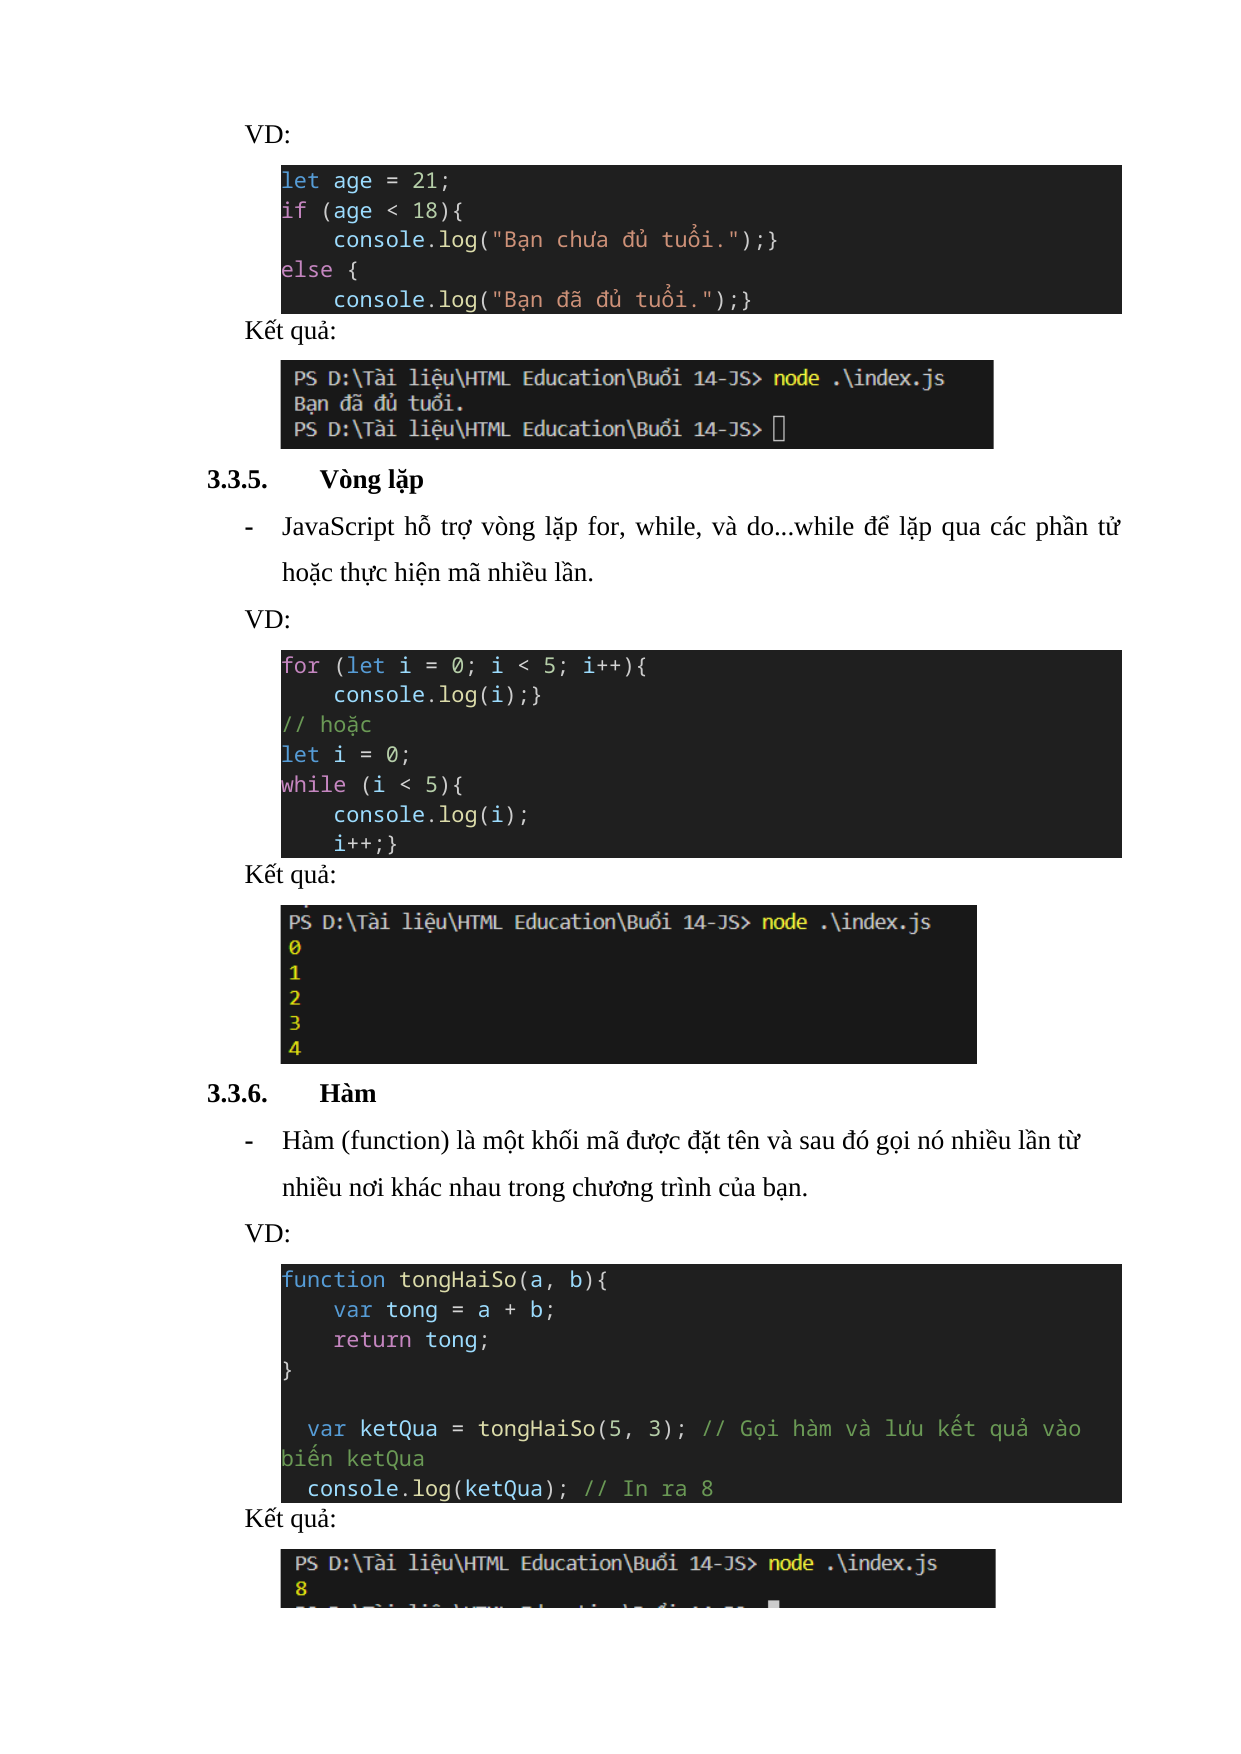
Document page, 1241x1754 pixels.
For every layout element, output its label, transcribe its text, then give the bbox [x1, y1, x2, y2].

picture [280, 905, 977, 1064]
text for (let i = 0; i < 5; i++){ [281, 650, 1122, 679]
text Kết quả: [244, 858, 1122, 889]
list Hàm [207, 1078, 1122, 1109]
text function tongHaiSo(a, b){ [281, 1264, 1122, 1294]
text } [281, 1354, 1122, 1383]
text Kết quả: [244, 314, 1122, 345]
text console.log("Bạn đã đủ tuổi.");} [281, 284, 1122, 314]
text VD: [244, 118, 1122, 149]
list JavaScript hỗ trợ vòng lặp for, while, và do...while để lặp qua các phần tử hoặc thực hiện mã nhiều lần. [244, 510, 1122, 587]
list Vòng lặp [207, 463, 1122, 494]
text console.log("Bạn chưa đủ tuổi.");} [281, 224, 1122, 254]
text if (age < 18){ [281, 194, 1122, 224]
text var ketQua = tongHaiSo(5, 3); // Gọi hàm và lưu kết quả vào biến ketQua [281, 1413, 1122, 1473]
text // hoặc [281, 709, 1122, 739]
text VD: [244, 603, 1122, 634]
text i++;} [281, 828, 1122, 858]
text console.log(i);} [281, 679, 1122, 709]
text Kết quả: [244, 1503, 1122, 1534]
picture [280, 1549, 996, 1608]
text VD: [244, 1218, 1122, 1249]
text let i = 0; [281, 739, 1122, 769]
text console.log(ketQua); // In ra 8 [281, 1473, 1122, 1503]
text while (i < 5){ [281, 769, 1122, 799]
text return tong; [281, 1324, 1122, 1354]
text console.log(i); [281, 799, 1122, 828]
text var tong = a + b; [281, 1294, 1122, 1324]
text let age = 21; [281, 165, 1122, 194]
list Hàm (function) là một khối mã được đặt tên và sau đó gọi nó nhiều lần từ nhiều nơi khác nhau trong chương trình của bạn. [244, 1124, 1122, 1202]
picture [280, 360, 994, 449]
text else { [281, 254, 1122, 284]
